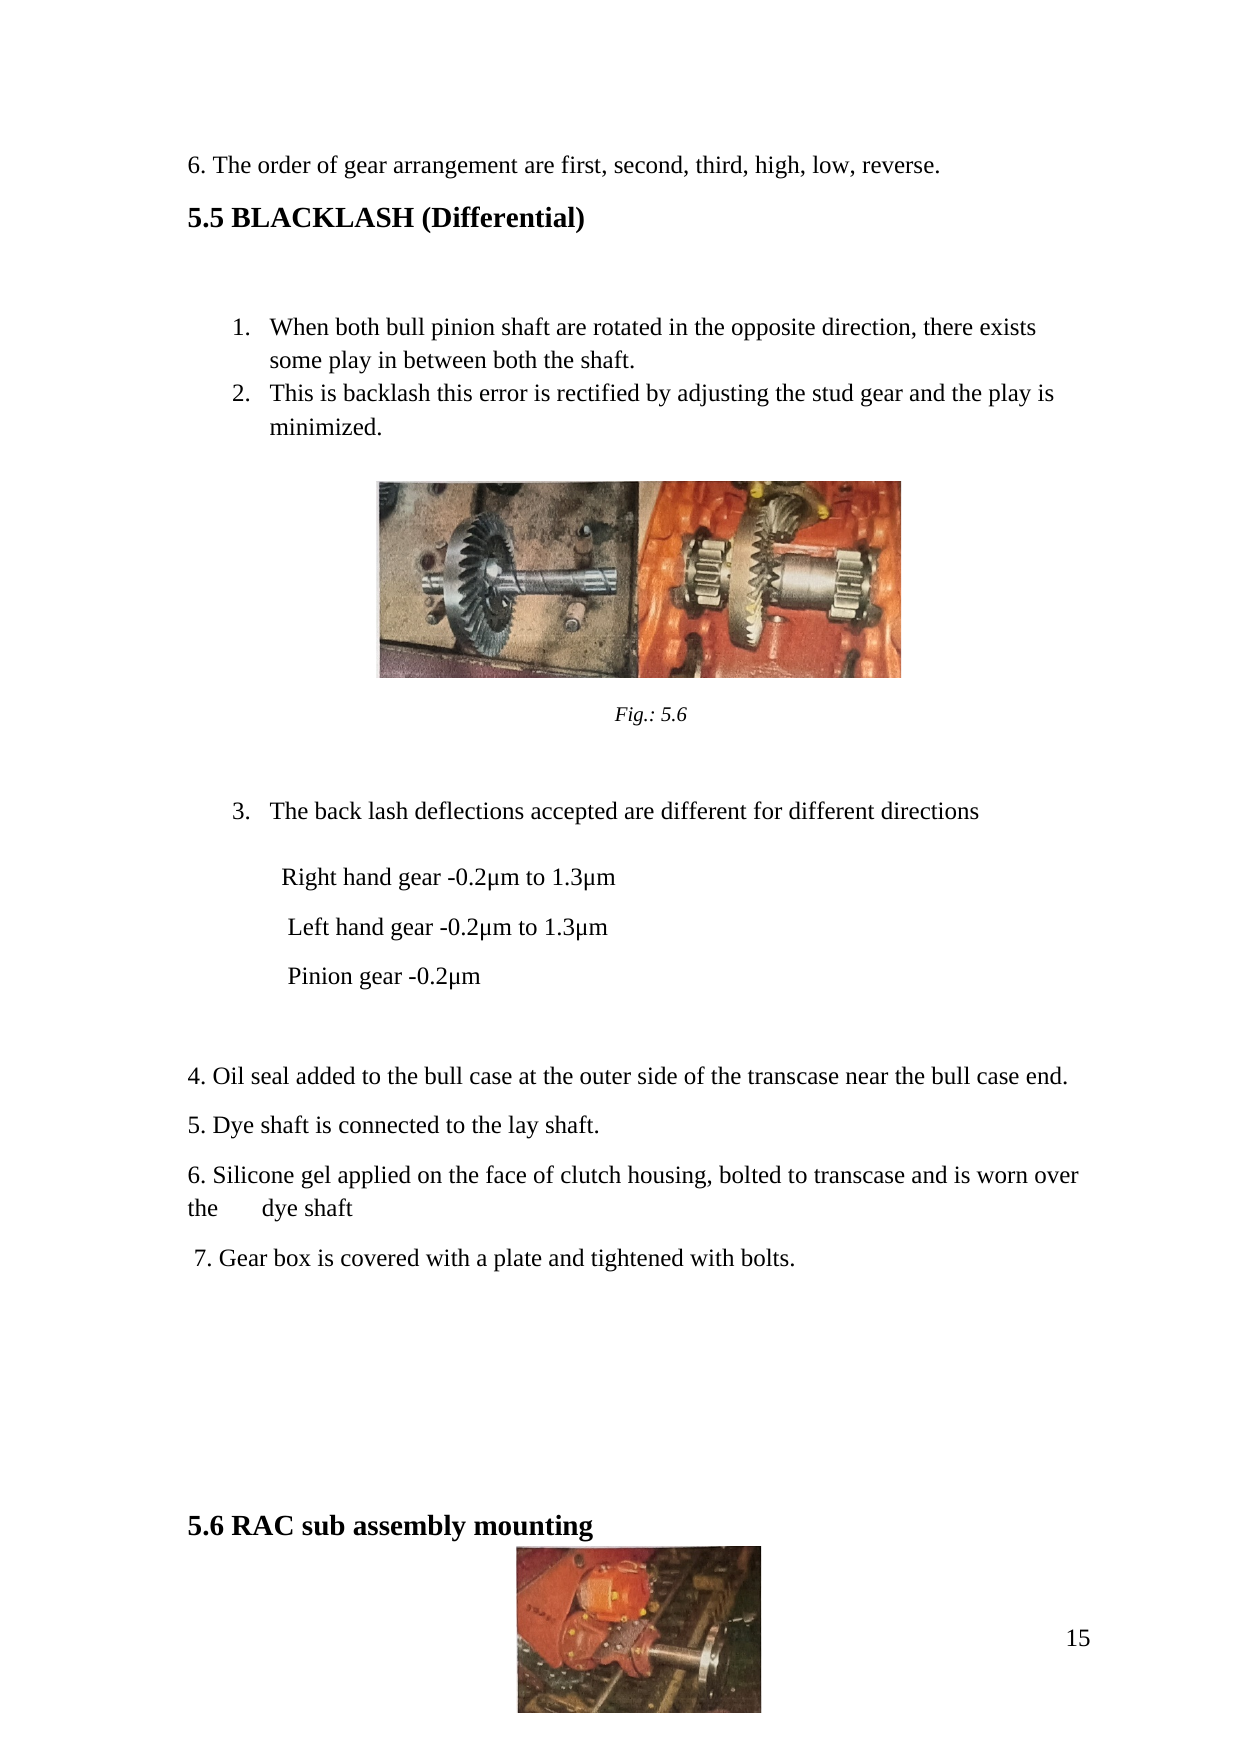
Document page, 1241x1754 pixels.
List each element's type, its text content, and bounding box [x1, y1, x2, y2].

text Pinion gear -0.2μm [187, 961, 1090, 990]
text 4. Oil seal added to the bull case at the outer side of the transcase near the bull case end. [187, 1061, 1090, 1089]
text 5.6 RAC sub assembly mounting [187, 1508, 1090, 1541]
text 5. Dye shaft is connected to the lay shaft. [187, 1110, 1090, 1139]
text Left hand gear -0.2μm to 1.3μm [187, 912, 1090, 940]
text 5.5 BLACKLASH (Differential) [187, 200, 1090, 233]
picture [376, 481, 902, 678]
list The back lash deflections accepted are different for different directions [232, 796, 1090, 825]
picture [516, 1546, 762, 1713]
text 7. Gear box is covered with a plate and tightened with bolts. [187, 1243, 1090, 1272]
list When both bull pinion shaft are rotated in the opposite direction, there exists some play in between both the shaft. [232, 312, 1090, 374]
list This is backlash this error is rectified by adjusting the stud gear and the play is minimized. [232, 378, 1090, 440]
text 6. The order of gear arrangement are first, second, third, high, low, reverse. [187, 150, 1090, 179]
text Right hand gear -0.2μm to 1.3μm [187, 862, 1090, 891]
text 6. Silicone gel applied on the face of clutch housing, bolted to transcase and is worn over the dye shaft [187, 1160, 1090, 1222]
